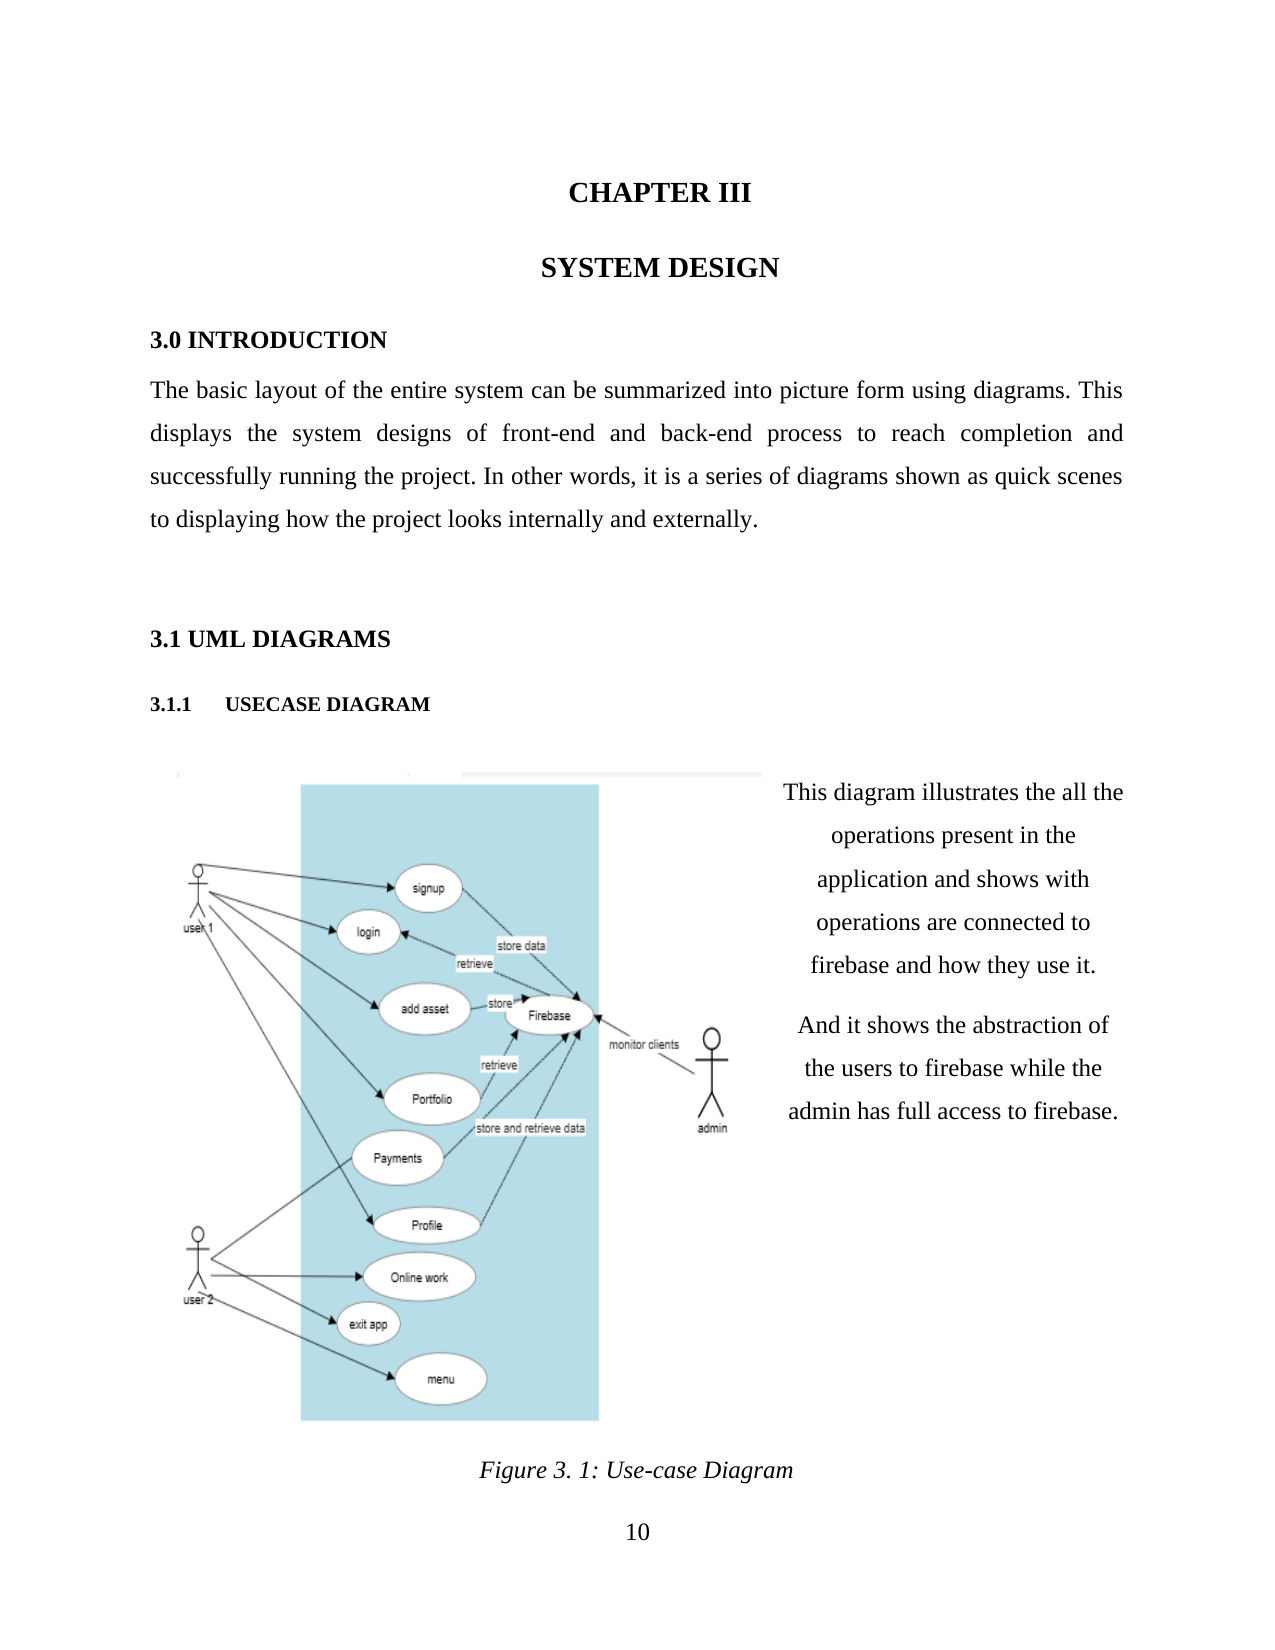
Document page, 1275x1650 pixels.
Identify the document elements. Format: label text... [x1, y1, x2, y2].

subtitle CHAPTER III [195, 175, 1125, 208]
subtitle SYSTEM DESIGN [195, 250, 1125, 284]
text Figure 3. 1: Use-case Diagram [150, 1455, 1125, 1483]
text This diagram illustrates the all the operations present in the application and shows with operations are connected to firebase and how they use it. [763, 777, 1125, 979]
subtitle INTRODUCTION [150, 326, 1125, 354]
text 3.1 UML DIAGRAMS [150, 624, 1125, 653]
picture [150, 772, 763, 1440]
text The basic layout of the entire system can be summarized into picture form using diagrams. This displays the system designs of front-end and back-end process to reach completion and successfully running the project. In other words, it is a series of diagrams shown as quick scenes to displaying how the project looks internally and externally. [150, 375, 1125, 533]
subtitle USECASE DIAGRAM [150, 692, 1125, 716]
text And it shows the abstraction of the users to firebase while the admin has full access to firebase. [763, 1010, 1125, 1125]
